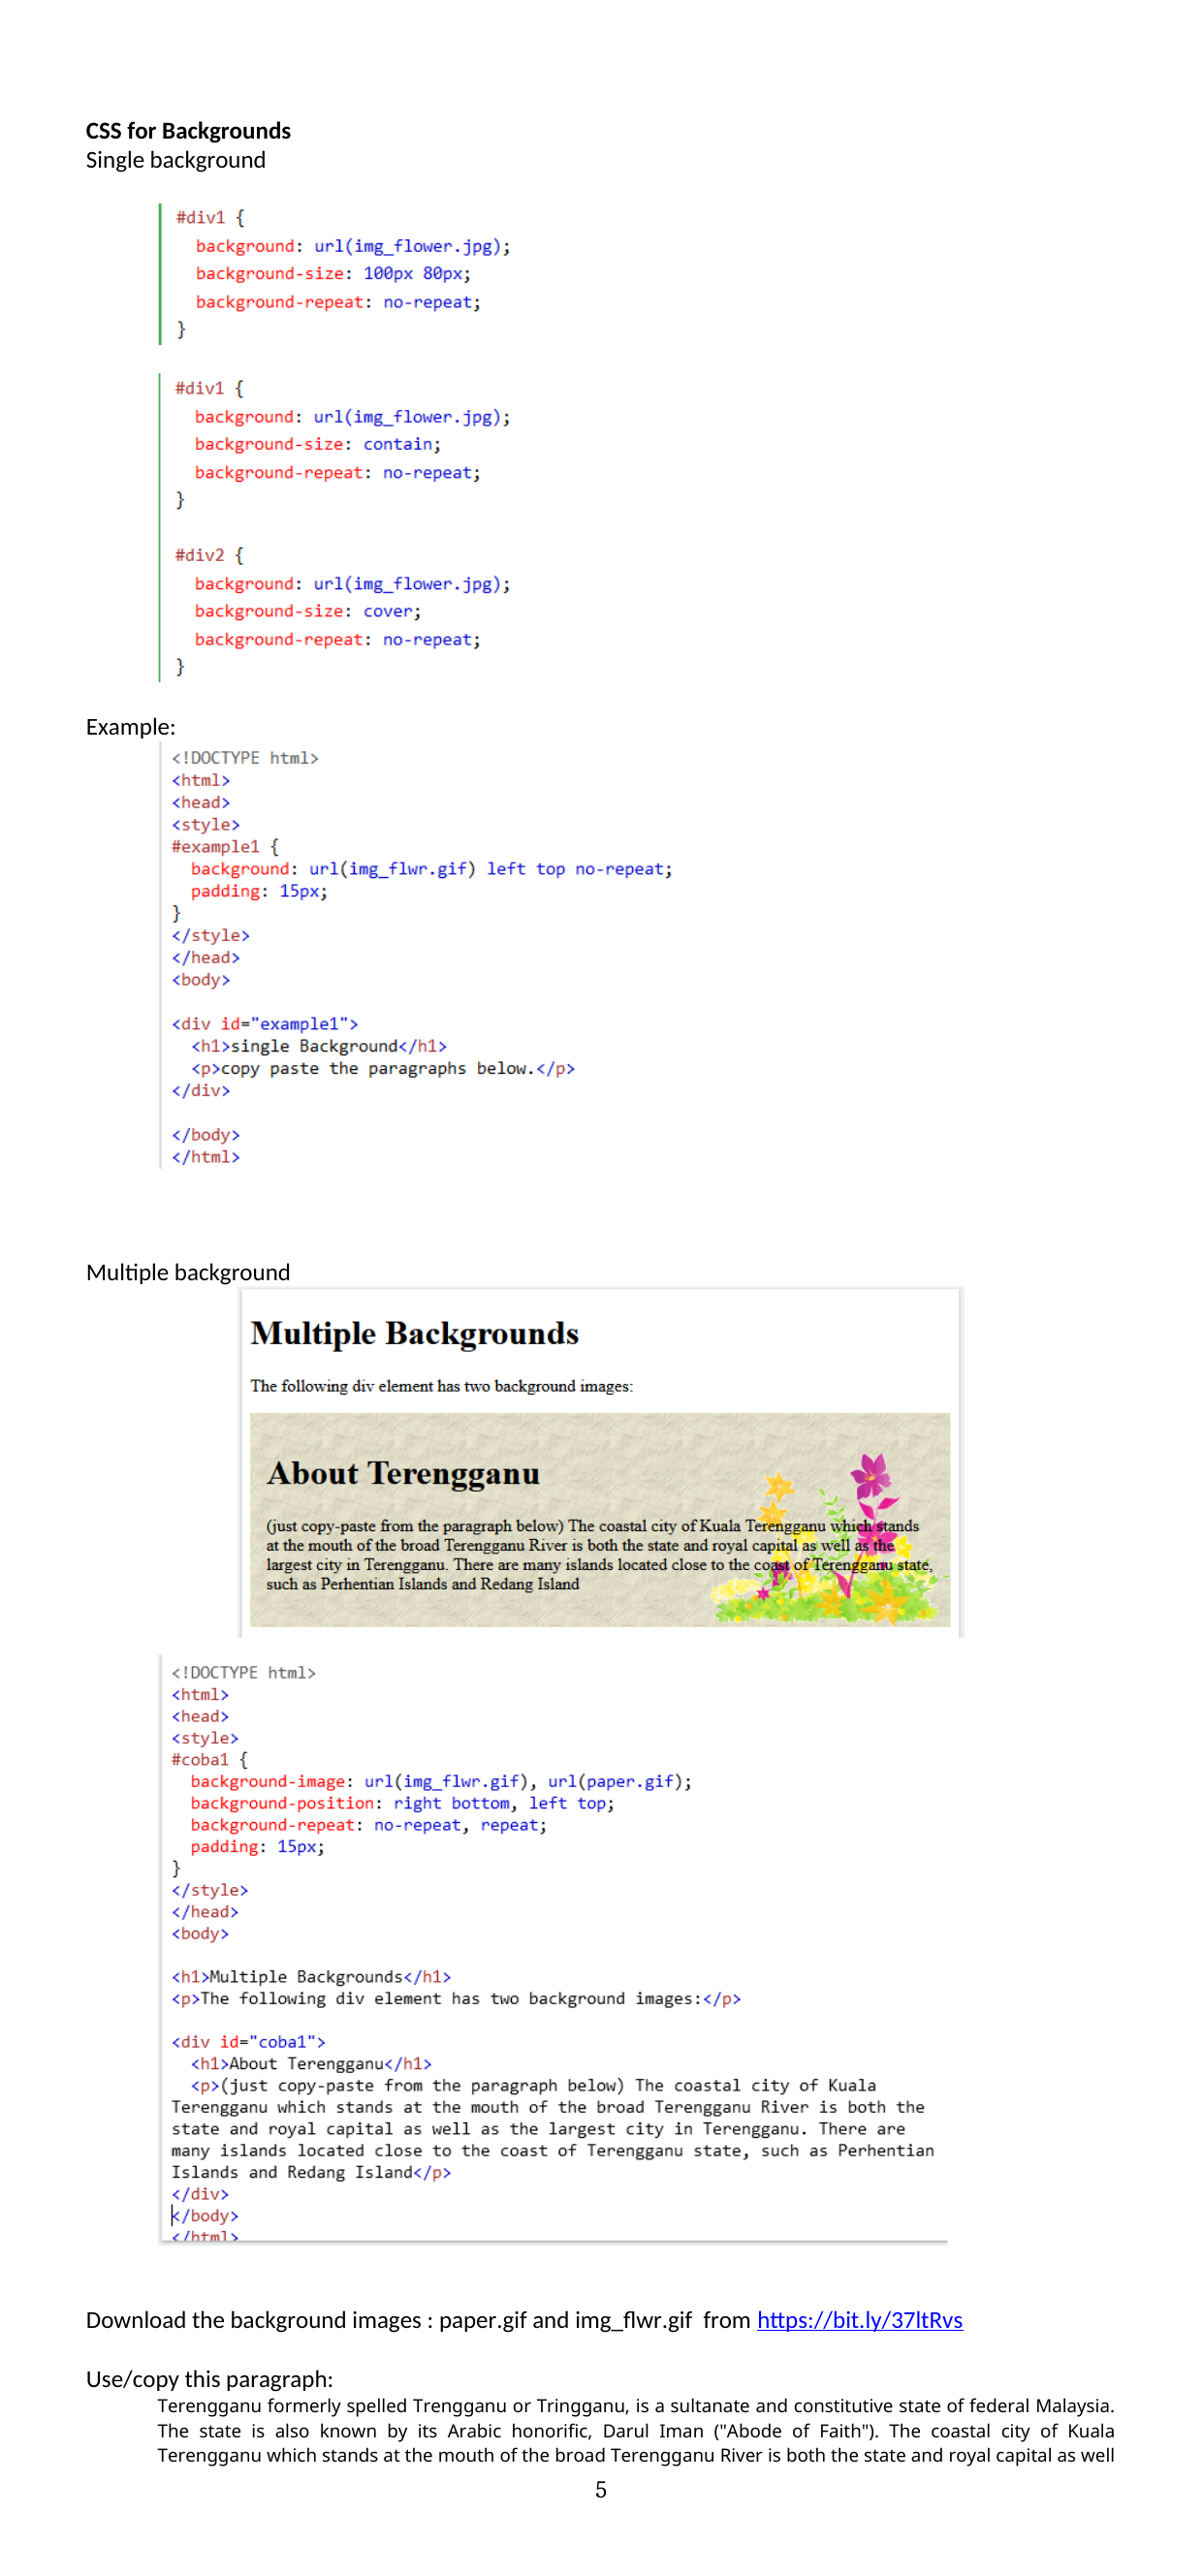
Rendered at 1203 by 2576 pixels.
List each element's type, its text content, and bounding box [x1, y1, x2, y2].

picture [237, 1286, 965, 1638]
text Single background [86, 145, 1117, 174]
picture [158, 204, 525, 345]
text CSS for Backgrounds [86, 115, 1117, 145]
text Use/copy this paragraph: [86, 2364, 1117, 2393]
text Multiple background [86, 1257, 1117, 1287]
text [157, 2393, 1117, 2467]
text Example: [86, 711, 1117, 741]
text Download the background images : paper.gif and img_flwr.gif from https://bit.ly/37ltRvs [86, 2305, 1117, 2334]
picture [158, 373, 525, 682]
picture [157, 1654, 948, 2246]
picture [158, 741, 691, 1169]
